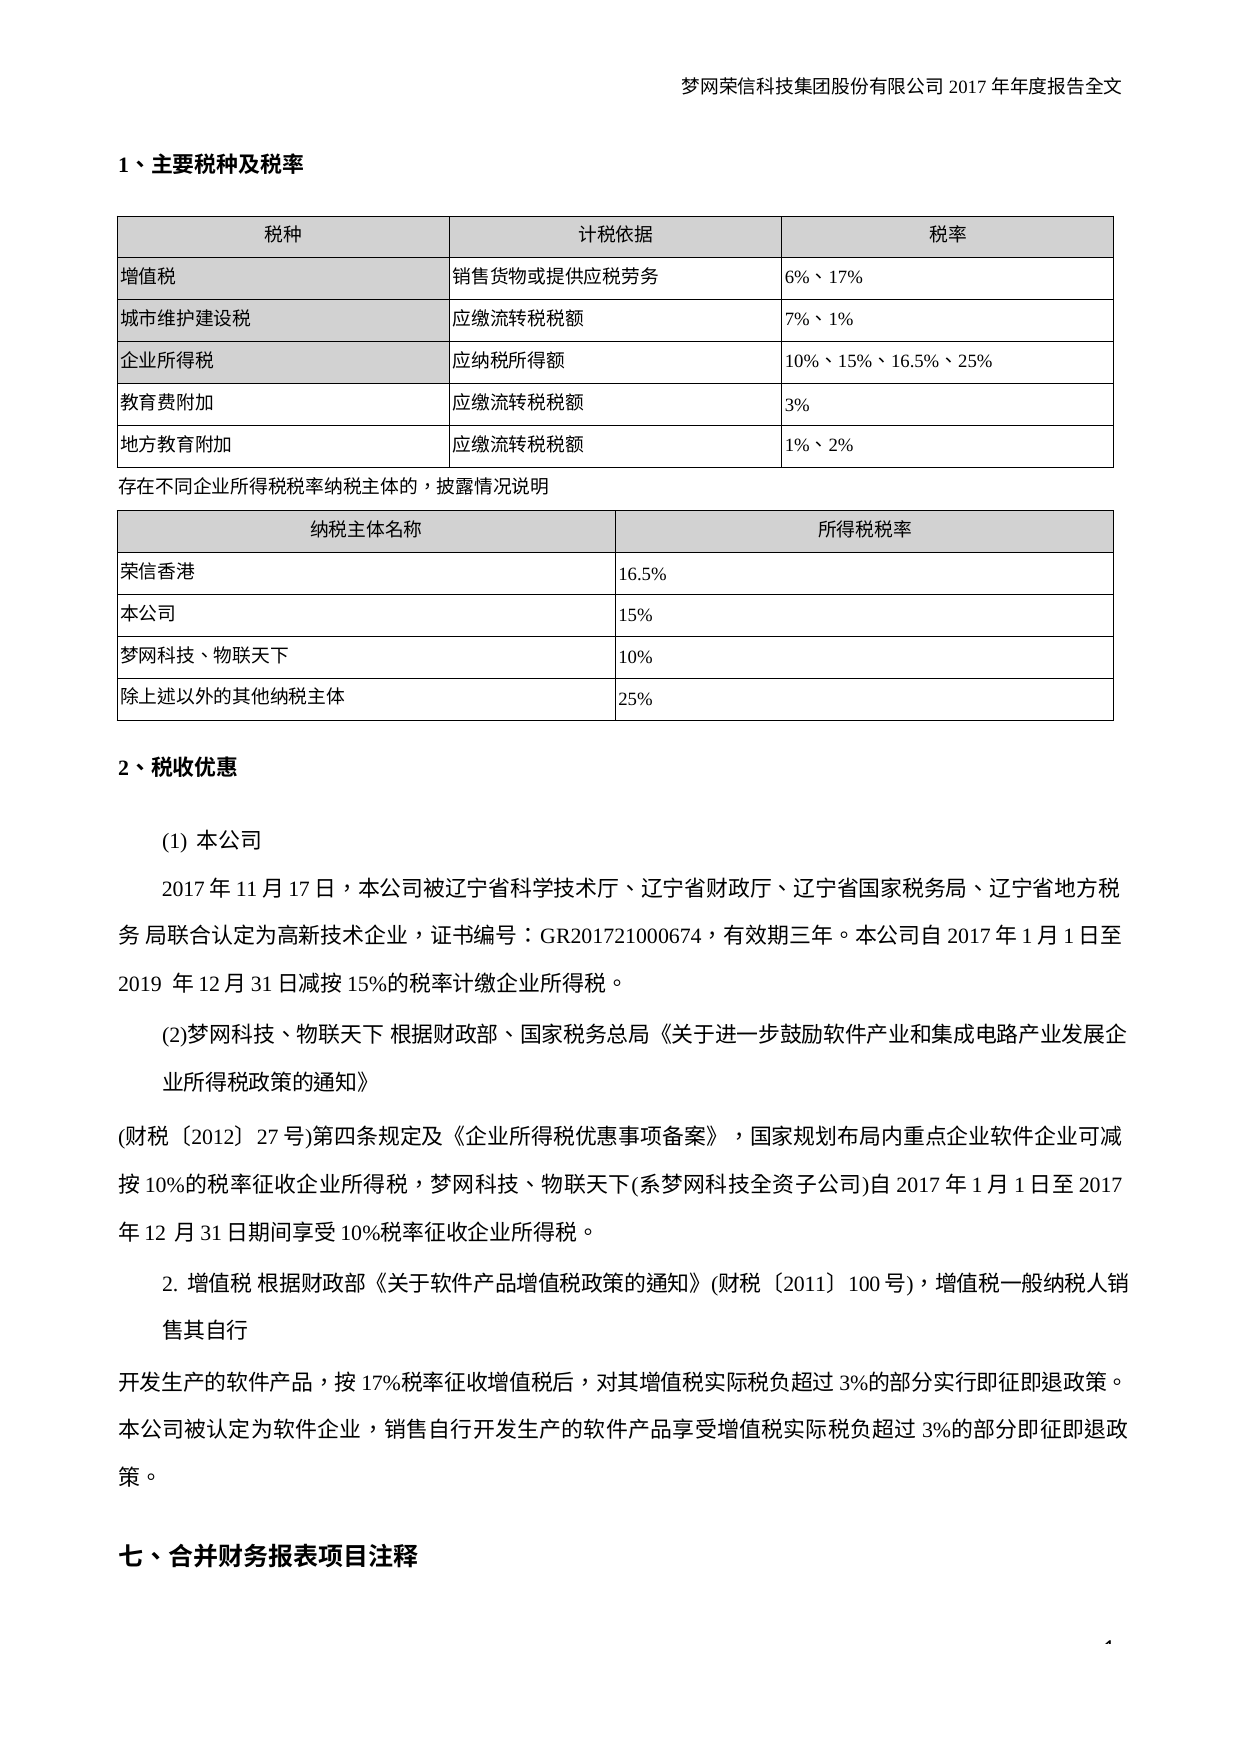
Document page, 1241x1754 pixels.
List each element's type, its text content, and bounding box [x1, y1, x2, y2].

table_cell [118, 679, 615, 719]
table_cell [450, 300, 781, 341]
text (1) 本公司 [162, 825, 1140, 854]
subtitle 2、税收优惠 [118, 752, 1140, 781]
text 2017年11月17日，本公司被辽宁省科学技术厅、辽宁省财政厅、辽宁省国家税务局、辽宁省地方税务 局联合认定为高新技术企业，证书编号：GR201721000674，有效期三年。本公司自2017年1月1日至2019 年12月31日减按15%的税率计缴企业所得税。 [118, 873, 1122, 998]
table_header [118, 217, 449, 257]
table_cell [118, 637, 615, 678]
text 存在不同企业所得税税率纳税主体的，披露情况说明 [118, 473, 1140, 498]
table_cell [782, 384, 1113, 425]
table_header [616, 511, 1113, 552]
text (2)梦网科技、物联天下 根据财政部、国家税务总局《关于进一步鼓励软件产业和集成电路产业发展企业所得税政策的通知》 [162, 1019, 1140, 1097]
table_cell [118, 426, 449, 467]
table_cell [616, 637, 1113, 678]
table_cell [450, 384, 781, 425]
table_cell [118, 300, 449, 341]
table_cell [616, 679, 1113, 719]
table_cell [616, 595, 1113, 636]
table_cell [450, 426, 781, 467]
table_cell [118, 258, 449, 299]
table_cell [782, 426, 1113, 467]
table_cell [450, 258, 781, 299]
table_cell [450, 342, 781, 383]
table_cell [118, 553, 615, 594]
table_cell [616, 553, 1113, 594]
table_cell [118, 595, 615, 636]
subtitle 七、合并财务报表项目注释 [118, 1538, 1140, 1572]
text 2. 增值税 根据财政部《关于软件产品增值税政策的通知》(财税〔2011〕100号)，增值税一般纳税人销售其自行 [162, 1268, 1140, 1345]
subtitle 1、主要税种及税率 [118, 149, 1140, 179]
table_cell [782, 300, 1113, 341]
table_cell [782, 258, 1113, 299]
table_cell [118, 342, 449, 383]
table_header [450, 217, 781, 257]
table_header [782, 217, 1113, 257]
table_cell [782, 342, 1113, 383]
text (财税〔2012〕27号)第四条规定及《企业所得税优惠事项备案》，国家规划布局内重点企业软件企业可减 按10%的税率征收企业所得税，梦网科技、物联天下(系梦网科技全资子公司)自2017年1月1日至2017年12 月31日期间享受10%税率征收企业所得税。 [118, 1121, 1122, 1246]
text 开发生产的软件产品，按17%税率征收增值税后，对其增值税实际税负超过3%的部分实行即征即退政策。 本公司被认定为软件企业，销售自行开发生产的软件产品享受增值税实际税负超过3%的部分即征即退政 策。 [118, 1367, 1129, 1492]
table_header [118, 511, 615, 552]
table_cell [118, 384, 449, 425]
